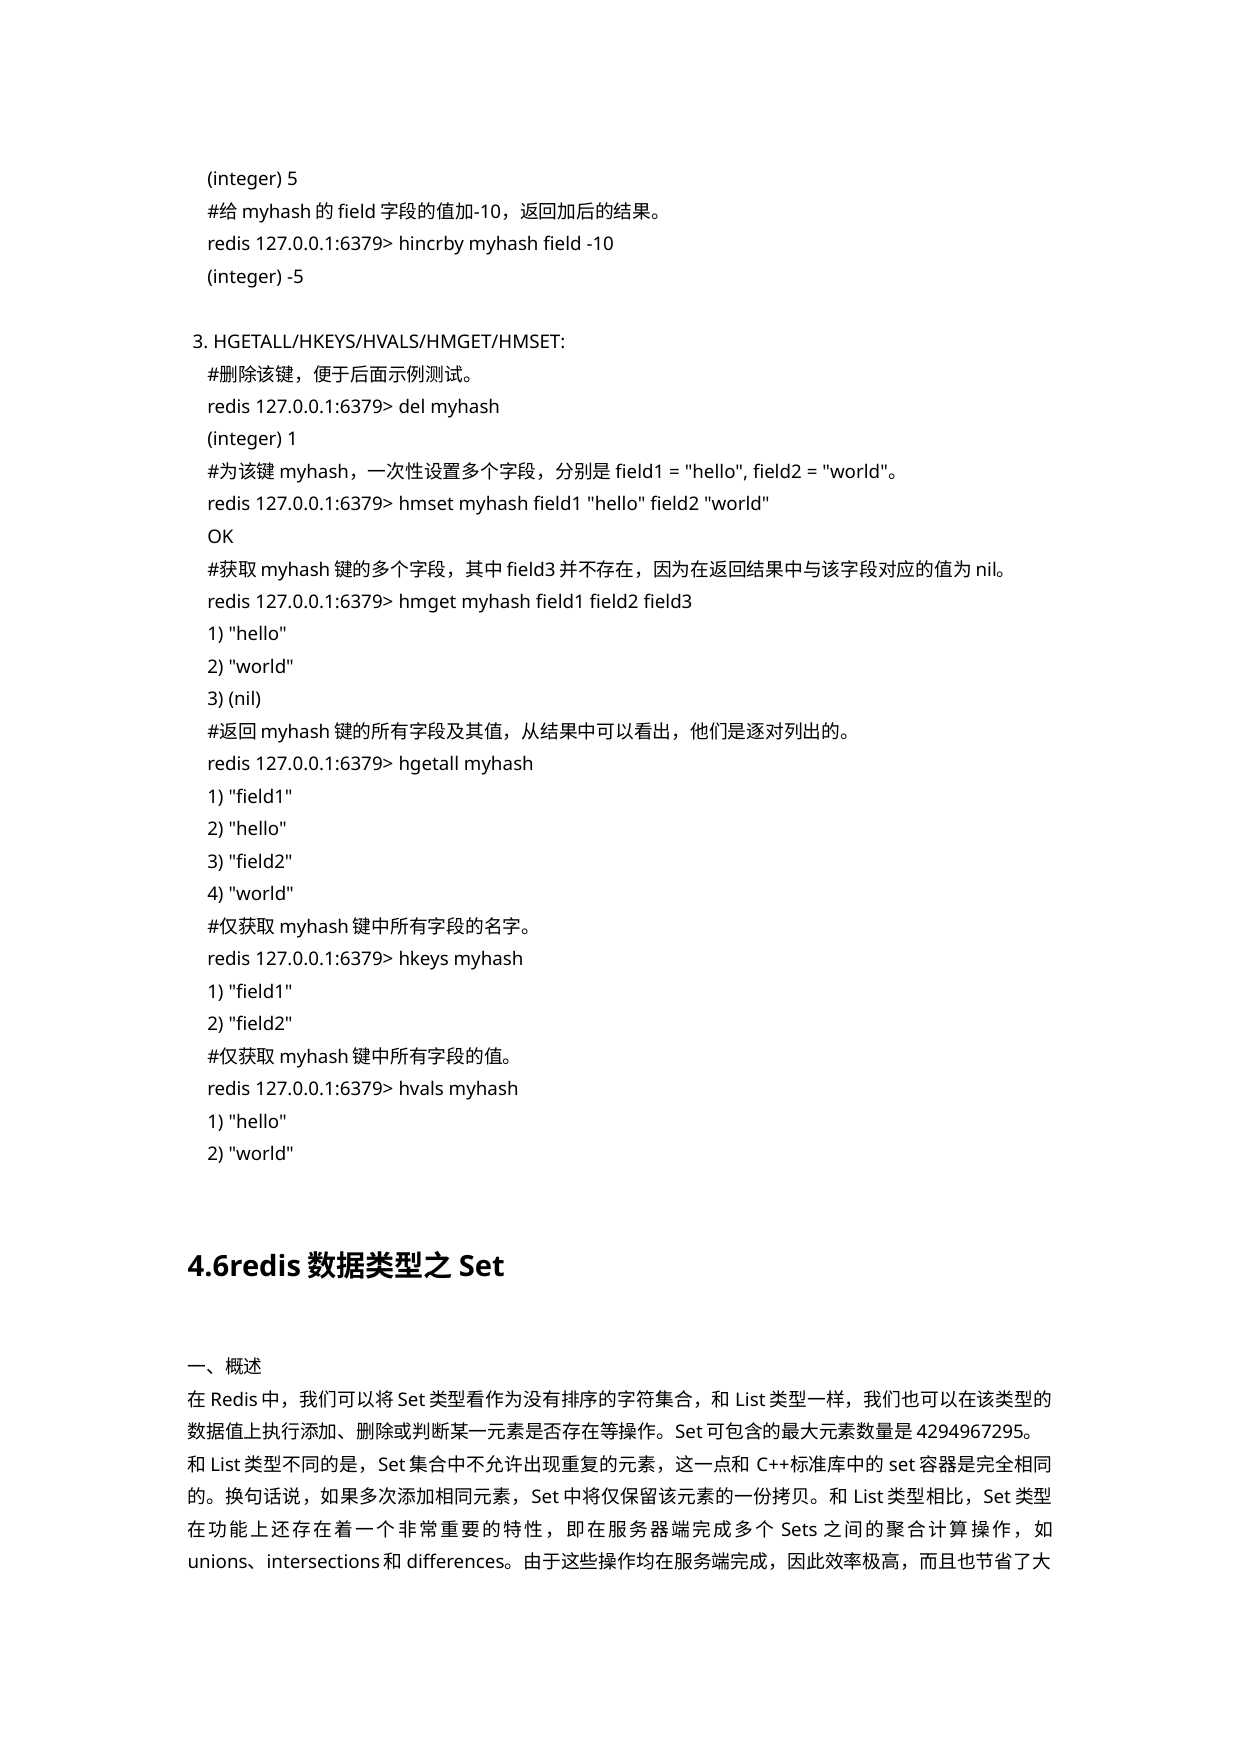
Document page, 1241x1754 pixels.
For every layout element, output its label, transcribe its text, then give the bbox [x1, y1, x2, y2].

text 一、概述 [187, 1349, 1053, 1382]
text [187, 1382, 1053, 1577]
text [187, 162, 1053, 292]
text 3. HGETALL/HKEYS/HVALS/HMGET/HMSET: #删除该键，便于后面示例测试。 redis 127.0.0.1:6379> del myhash (integer) 1 #为该键myhash，一次性设置多个字段，分别是field1 = "hello", field2 = "world"。 redis 127.0.0.1:6379> hmset myhash field1 "hello" field2 "world" OK #获取myhash键的多个字段，其中field3并不存在，因为在返回结果中与该字段对应的值为nil。 redis 127.0.0.1:6379> hmget myhash field1 field2 field3 1) "hello" 2) "world" 3) (nil) #返回myhash键的所有字段及其值，从结果中可以看出，他们是逐对列出的。 redis 127.0.0.1:6379> hgetall myhash 1) "field1" 2) "hello" 3) "field2" 4) "world" #仅获取myhash键中所有字段的名字。 redis 127.0.0.1:6379> hkeys myhash 1) "field1" 2) "field2" #仅获取myhash键中所有字段的值。 redis 127.0.0.1:6379> hvals myhash 1) "hello" 2) "world" [187, 324, 1053, 1169]
subtitle 4.6redis数据类型之Set [187, 1231, 1053, 1296]
